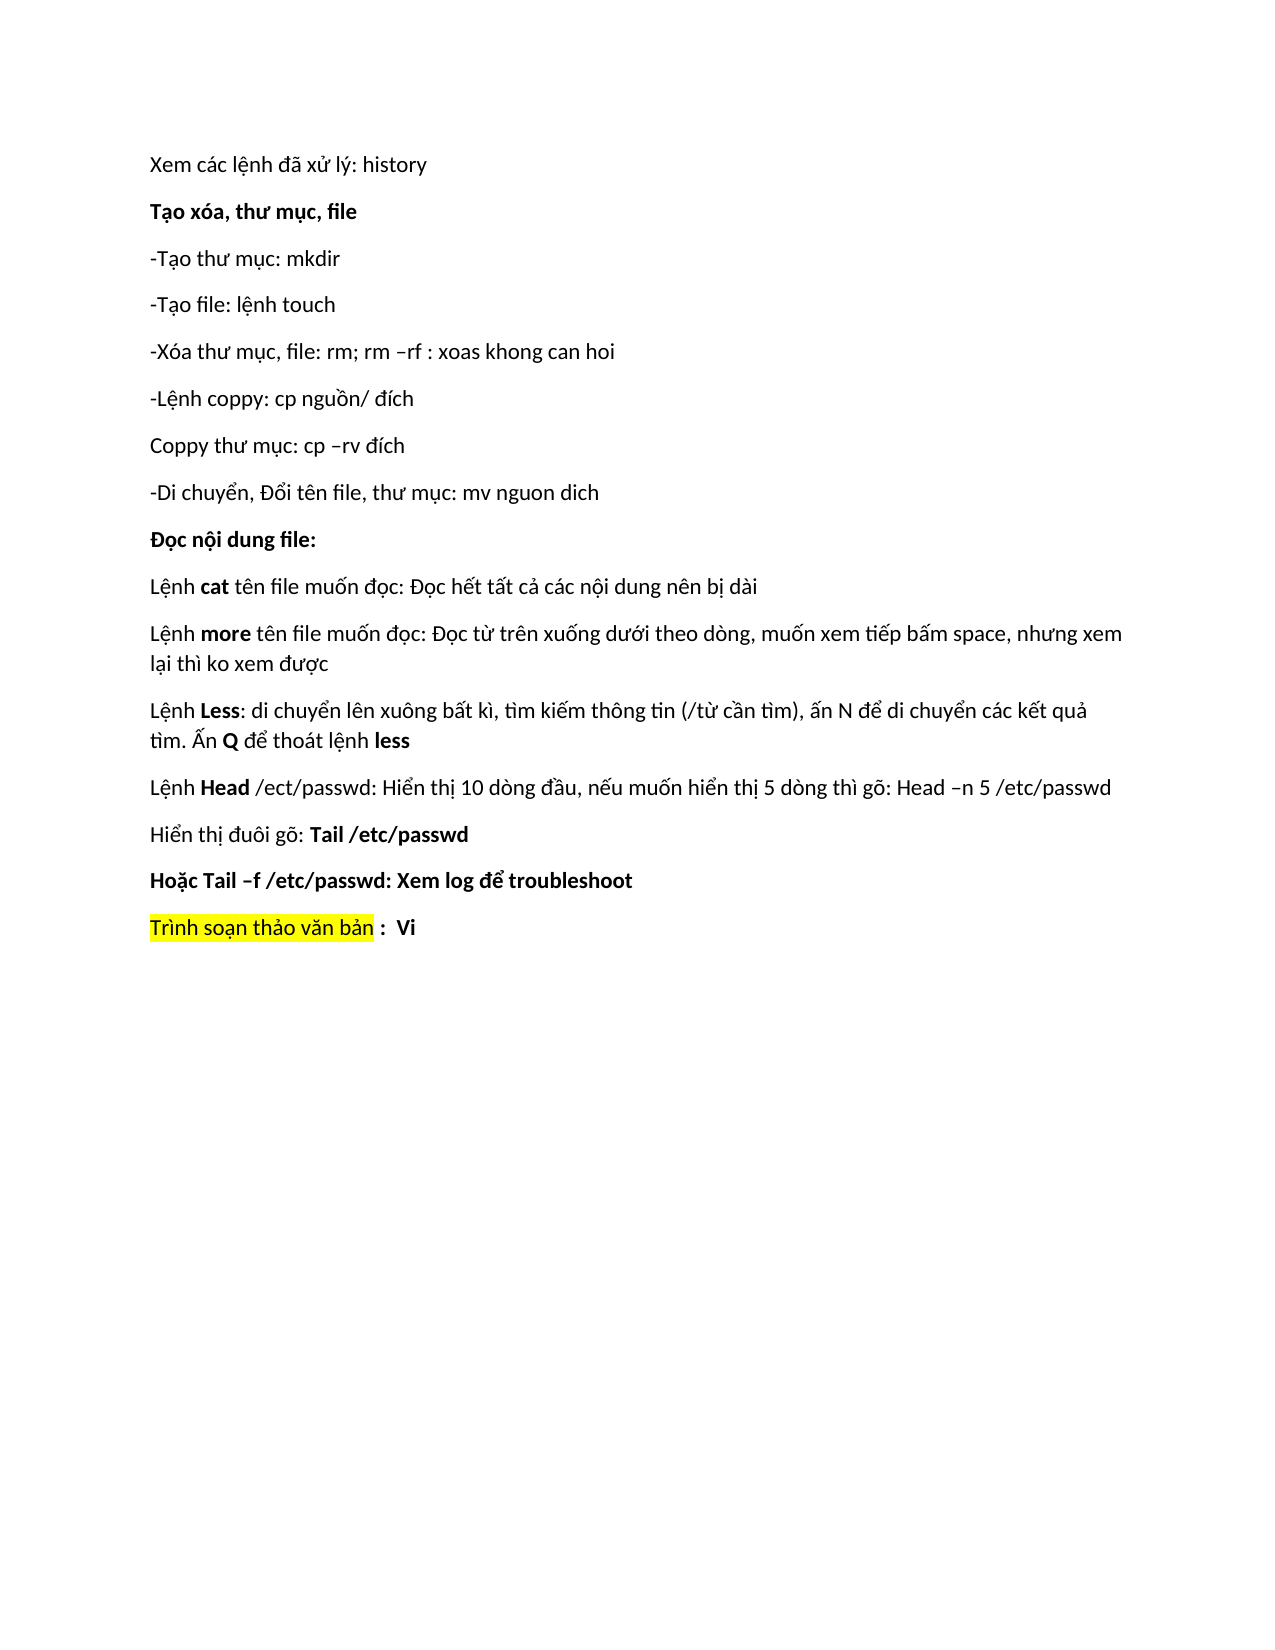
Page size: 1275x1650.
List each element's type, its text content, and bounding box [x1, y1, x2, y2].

text -Xóa thư mục, file: rm; rm –rf : xoas khong can hoi [150, 337, 1125, 366]
text -Tạo thư mục: mkdir [150, 244, 1125, 272]
text Lệnh Less: di chuyển lên xuông bất kì, tìm kiếm thông tin (/từ cần tìm), ấn N để di chuyển các kết quả tìm. Ấn Q để thoát lệnh less [150, 696, 1125, 754]
text Coppy thư mục: cp –rv đích [150, 431, 1125, 459]
text Đọc nội dung file: [150, 525, 1125, 553]
text Lệnh more tên file muốn đọc: Đọc từ trên xuống dưới theo dòng, muốn xem tiếp bấm space, nhưng xem lại thì ko xem được [150, 619, 1125, 677]
text Hiển thị đuôi gõ: Tail /etc/passwd [150, 820, 1125, 848]
text -Di chuyển, Đổi tên file, thư mục: mv nguon dich [150, 478, 1125, 506]
text Trình soạn thảo văn bản : Vi [150, 913, 1125, 942]
text Lệnh cat tên file muốn đọc: Đọc hết tất cả các nội dung nên bị dài [150, 572, 1125, 600]
text Tạo xóa, thư mục, file [150, 197, 1125, 225]
text Lệnh Head /ect/passwd: Hiển thị 10 dòng đầu, nếu muốn hiển thị 5 dòng thì gõ: Head –n 5 /etc/passwd [150, 773, 1125, 801]
text Xem các lệnh đã xử lý: history [150, 150, 1125, 178]
text -Lệnh coppy: cp nguồn/ đích [150, 384, 1125, 412]
text Hoặc Tail –f /etc/passwd: Xem log để troubleshoot [150, 867, 1125, 895]
text -Tạo file: lệnh touch [150, 291, 1125, 319]
